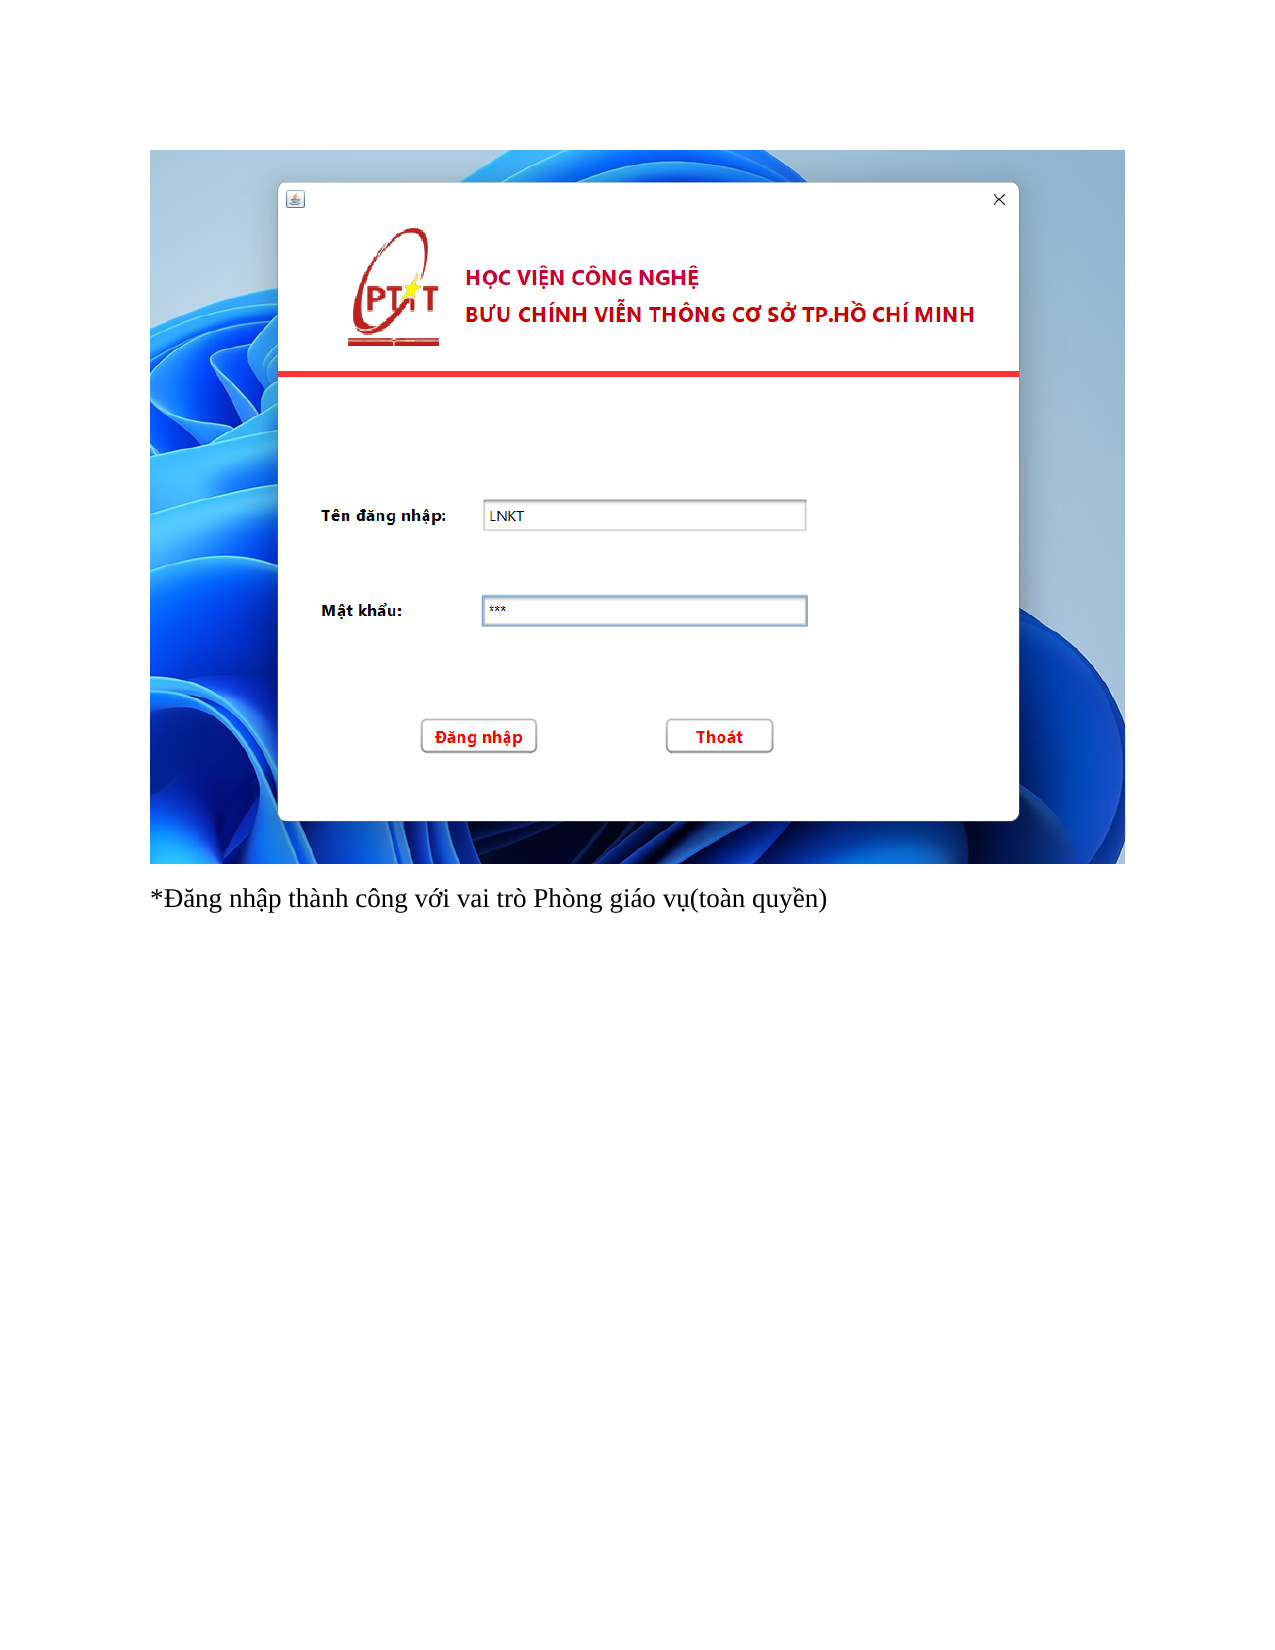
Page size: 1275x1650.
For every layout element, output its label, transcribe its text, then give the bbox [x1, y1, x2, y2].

picture [150, 150, 1125, 864]
text *Đăng nhập thành công với vai trò Phòng giáo vụ(toàn quyền) [150, 882, 1125, 913]
